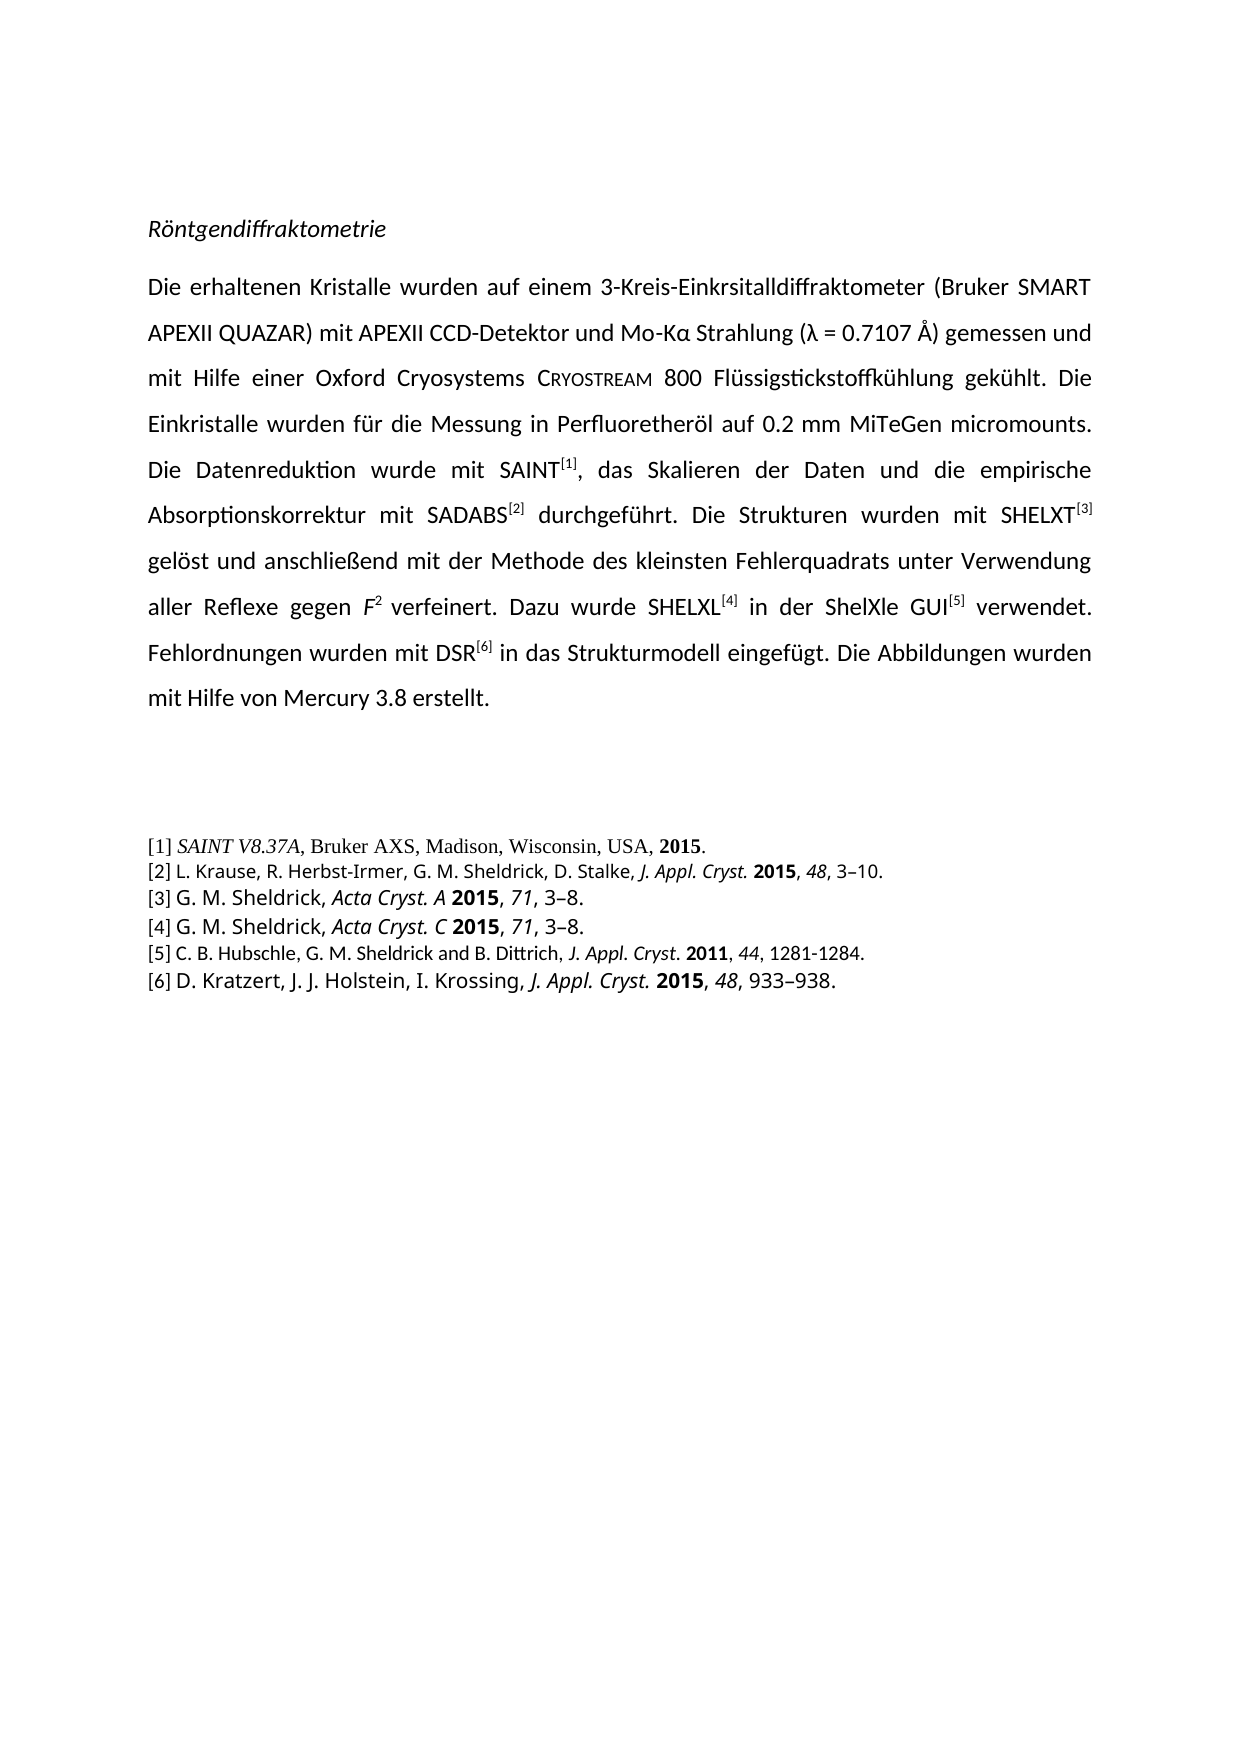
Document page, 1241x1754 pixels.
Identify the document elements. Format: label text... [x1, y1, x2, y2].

text Die erhaltenen Kristalle wurden auf einem 3-Kreis-Einkrsitalldiffraktometer (Bruker SMART APEXII QUAZAR) mit APEXII CCD-Detektor und Mo-Kα Strahlung (λ = 0.7107 Å) gemessen und mit Hilfe einer Oxford Cryosystems Cryostream 800 Flüssigstickstoffkühlung gekühlt. Die Einkristalle wurden für die Messung in Perfluoretheröl auf 0.2 mm MiTeGen micromounts. Die Datenreduktion wurde mit SAINT[1], das Skalieren der Daten und die empirische Absorptionskorrektur mit SADABS[2] durchgeführt. Die Strukturen wurden mit SHELXT[3] gelöst und anschließend mit der Methode des kleinsten Fehlerquadrats unter Verwendung aller Reflexe gegen F2 verfeinert. Dazu wurde SHELXL[4] in der ShelXle GUI[5] verwendet. Fehlordnungen wurden mit DSR[6] in das Strukturmodell eingefügt. Die Abbildungen wurden mit Hilfe von Mercury 3.8 erstellt. [148, 271, 1093, 713]
text [2] L. Krause, R. Herbst-Irmer, G. M. Sheldrick, D. Stalke, J. Appl. Cryst. 2015, 48, 3–10. [3] G. M. Sheldrick, Acta Cryst. A 2015, 71, 3–8. [4] G. M. Sheldrick, Acta Cryst. C 2015, 71, 3–8. [5] C. B. Hubschle, G. M. Sheldrick and B. Dittrich, J. Appl. Cryst. 2011, 44, 1281-1284. [6] D. Kratzert, J. J. Holstein, I. Krossing, J. Appl. Cryst. 2015, 48, 933–938. [148, 858, 1082, 994]
text [1] SAINT V8.37A, Bruker AXS, Madison, Wisconsin, USA, 2015. [148, 834, 1093, 858]
text Röntgendiffraktometrie [148, 213, 1093, 243]
